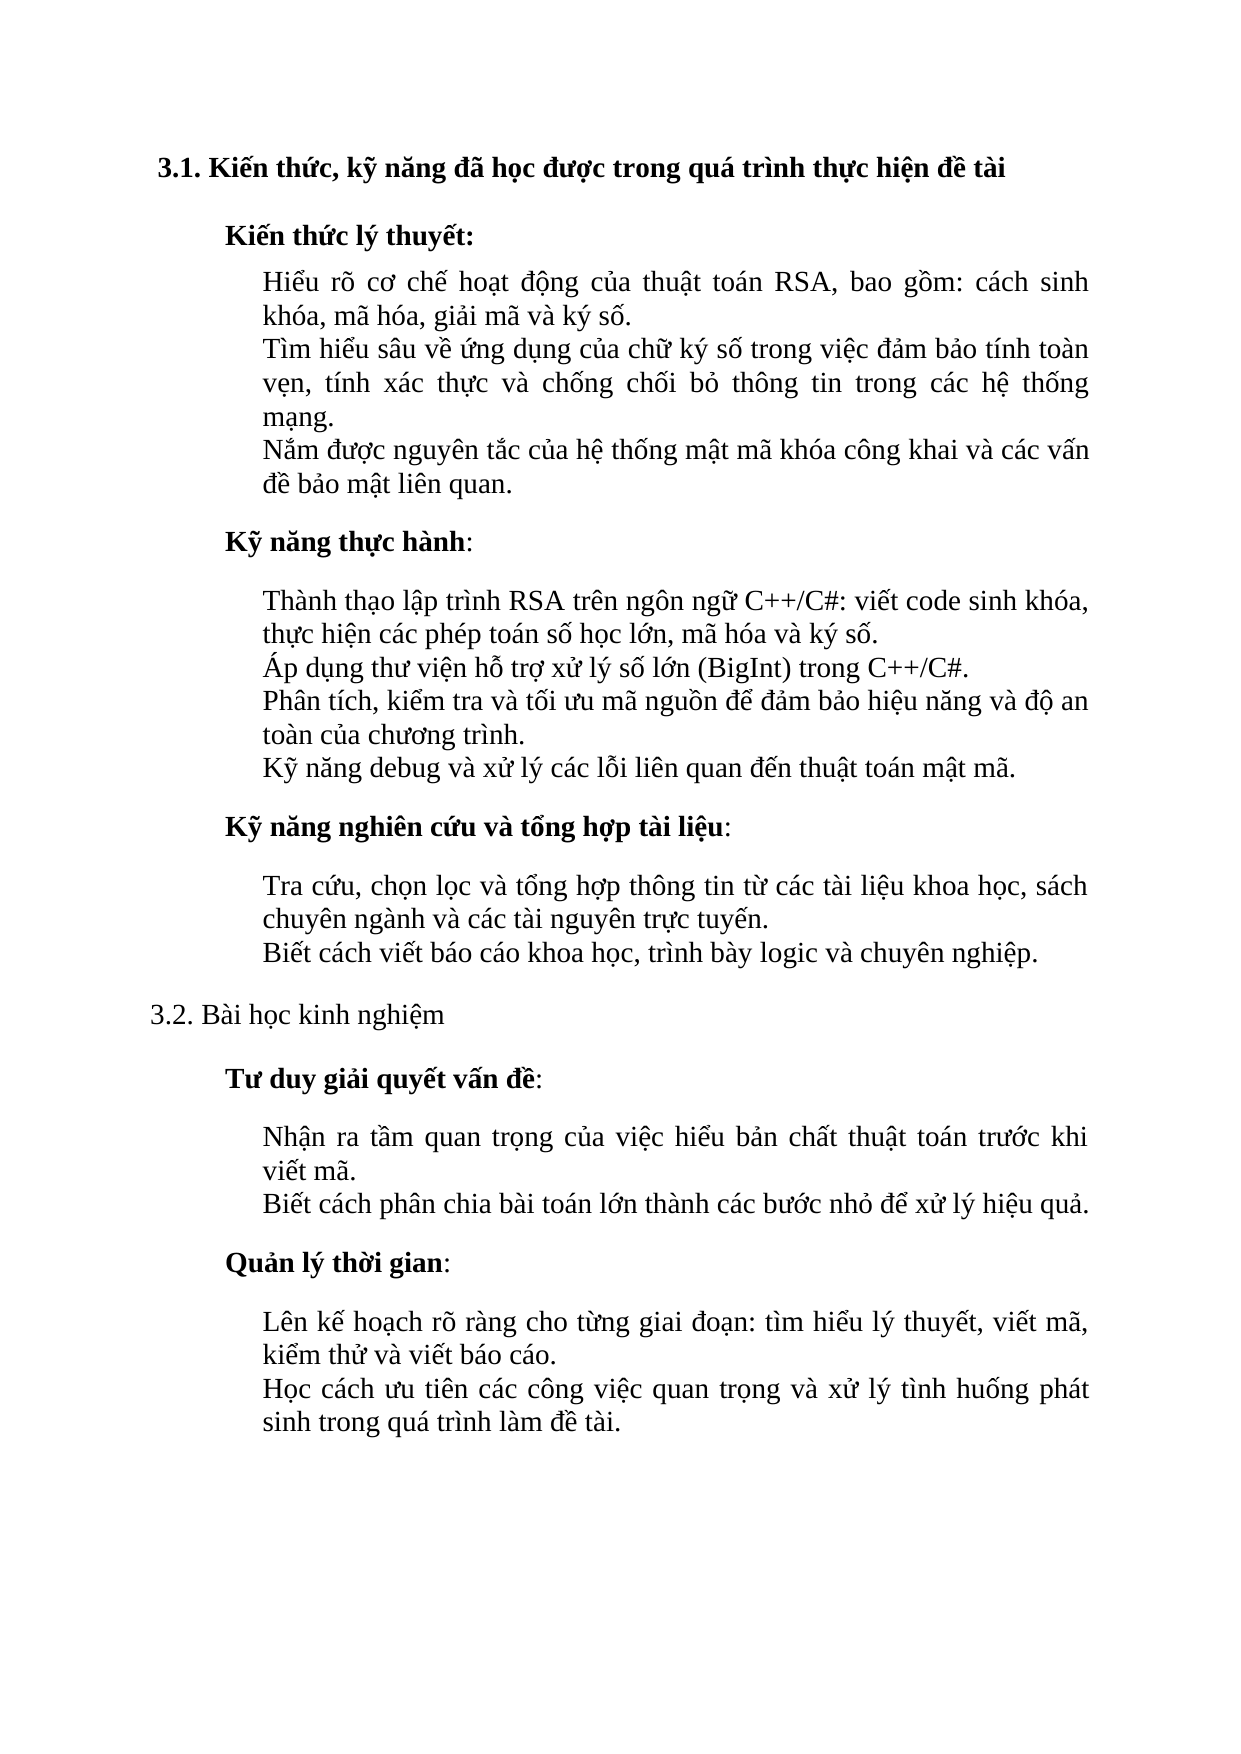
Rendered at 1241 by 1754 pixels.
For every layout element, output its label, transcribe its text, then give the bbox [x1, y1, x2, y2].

text Kỹ năng nghiên cứu và tổng hợp tài liệu: [150, 809, 1090, 843]
subtitle 3.1. Kiến thức, kỹ năng đã học được trong quá trình thực hiện đề tài [150, 150, 1090, 183]
text Tìm hiểu sâu về ứng dụng của chữ ký số trong việc đảm bảo tính toàn vẹn, tính xác thực và chống chối bỏ thông tin trong các hệ thống mạng. [262, 332, 1090, 432]
text Kỹ năng debug và xử lý các lỗi liên quan đến thuật toán mật mã. [262, 751, 1090, 784]
text Học cách ưu tiên các công việc quan trọng và xử lý tình huống phát sinh trong quá trình làm đề tài. [262, 1371, 1090, 1438]
text Biết cách viết báo cáo khoa học, trình bày logic và chuyên nghiệp. [262, 935, 1090, 968]
text Quản lý thời gian: [150, 1245, 1090, 1279]
text Áp dụng thư viện hỗ trợ xử lý số lớn (BigInt) trong C++/C#. [262, 650, 1090, 683]
text Lên kế hoạch rõ ràng cho từng giai đoạn: tìm hiểu lý thuyết, viết mã, kiểm thử và viết báo cáo. [262, 1304, 1090, 1371]
text Hiểu rõ cơ chế hoạt động của thuật toán RSA, bao gồm: cách sinh khóa, mã hóa, giải mã và ký số. [262, 264, 1090, 332]
subtitle 3.2. Bài học kinh nghiệm [150, 997, 1090, 1031]
subtitle Kiến thức lý thuyết: [150, 218, 1090, 251]
text Nhận ra tầm quan trọng của việc hiểu bản chất thuật toán trước khi viết mã. [262, 1119, 1090, 1187]
text Kỹ năng thực hành: [150, 524, 1090, 558]
text Biết cách phân chia bài toán lớn thành các bước nhỏ để xử lý hiệu quả. [262, 1187, 1090, 1220]
text Thành thạo lập trình RSA trên ngôn ngữ C++/C#: viết code sinh khóa, thực hiện các phép toán số học lớn, mã hóa và ký số. [262, 583, 1090, 650]
text Nắm được nguyên tắc của hệ thống mật mã khóa công khai và các vấn đề bảo mật liên quan. [262, 432, 1090, 499]
text Tư duy giải quyết vấn đề: [150, 1061, 1090, 1094]
text Tra cứu, chọn lọc và tổng hợp thông tin từ các tài liệu khoa học, sách chuyên ngành và các tài nguyên trực tuyến. [262, 868, 1090, 935]
text Phân tích, kiểm tra và tối ưu mã nguồn để đảm bảo hiệu năng và độ an toàn của chương trình. [262, 683, 1090, 751]
